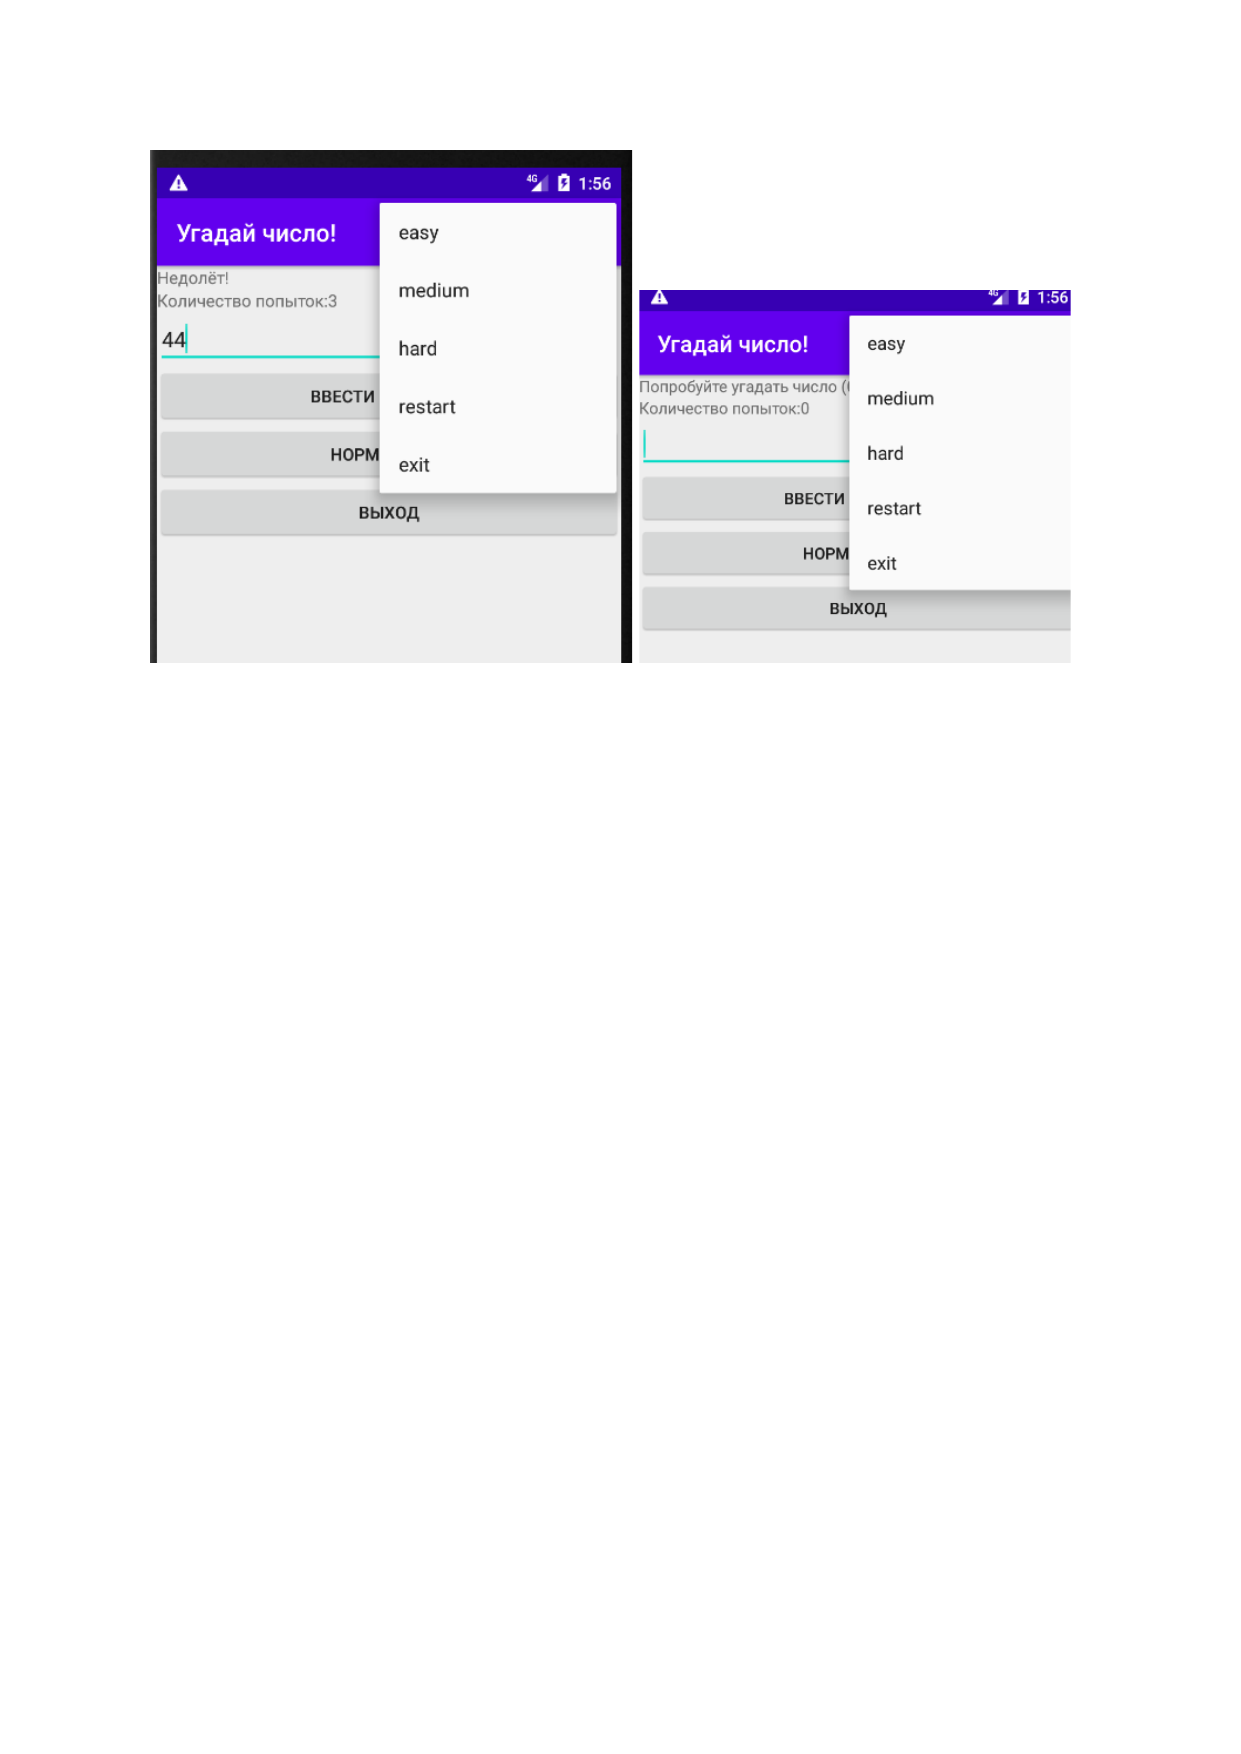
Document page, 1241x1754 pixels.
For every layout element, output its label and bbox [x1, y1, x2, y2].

picture [150, 150, 633, 663]
picture [639, 290, 1071, 663]
